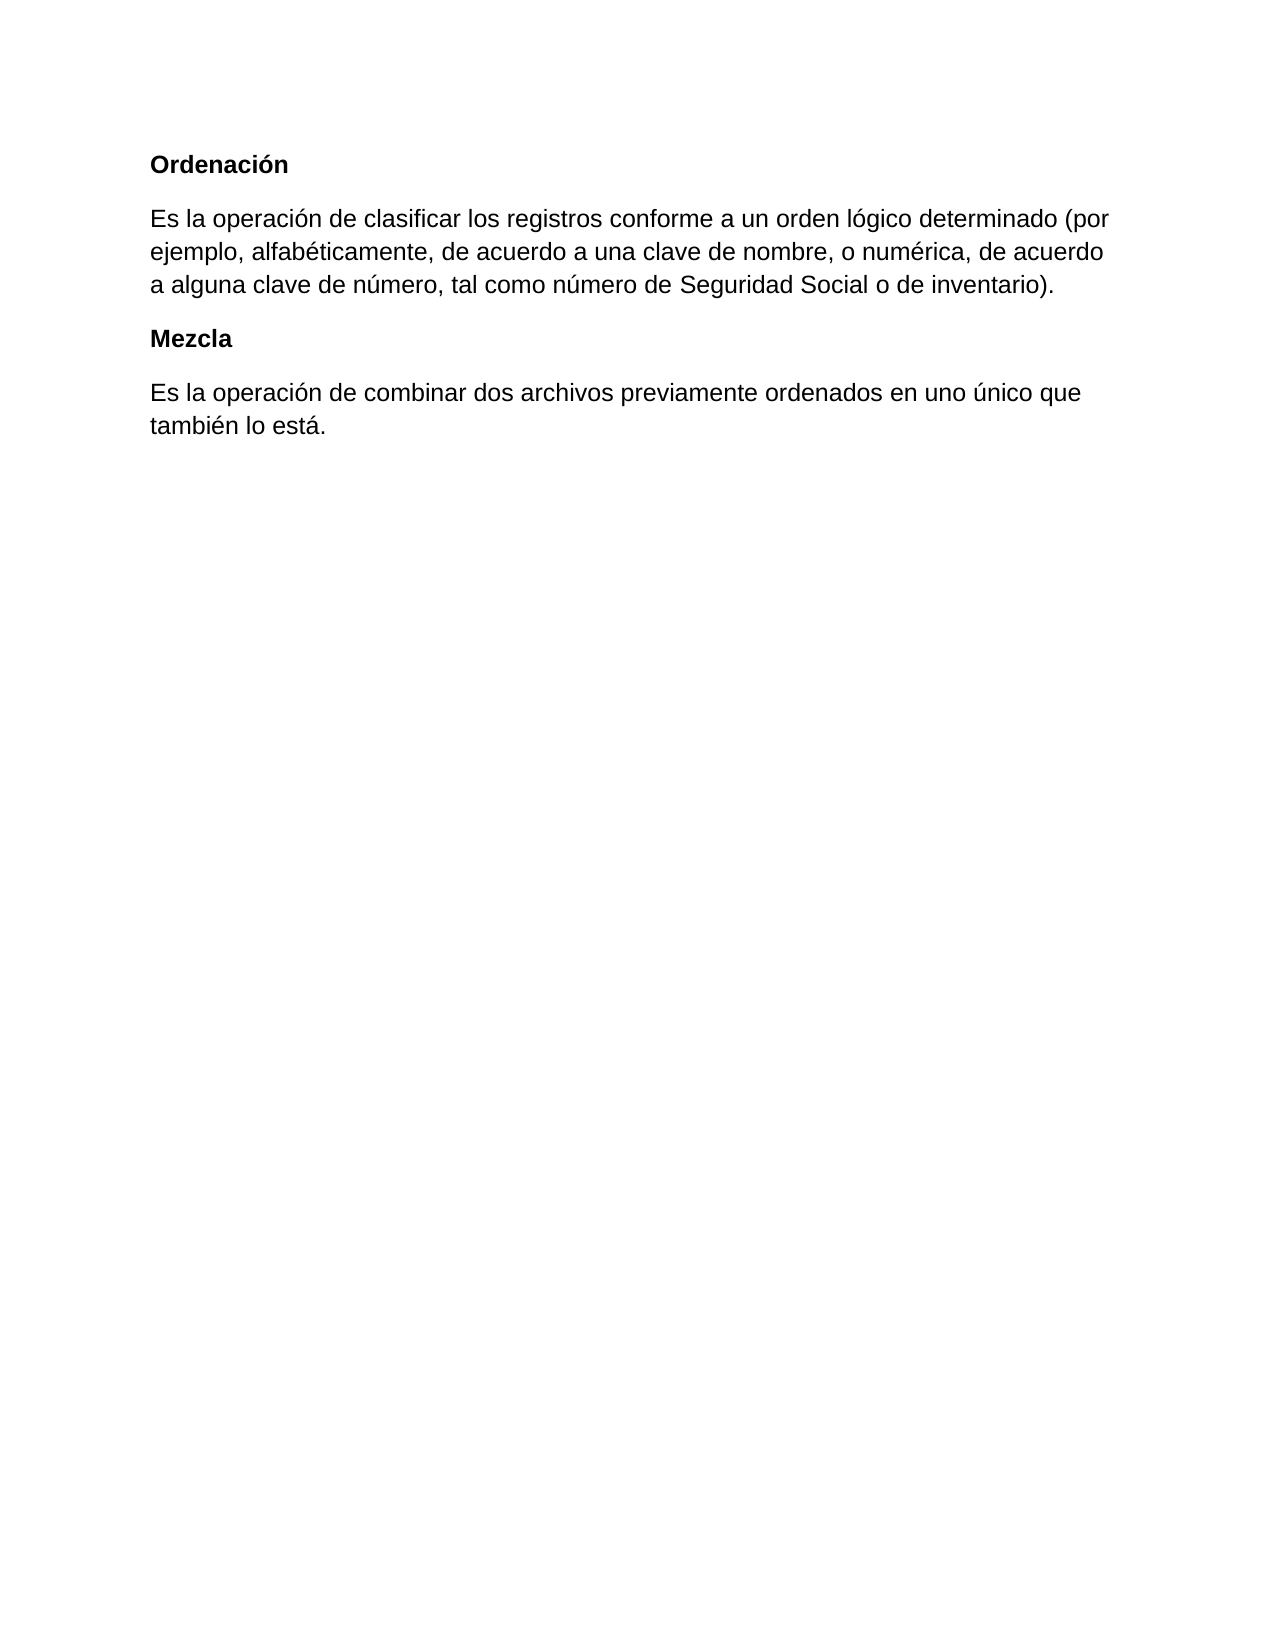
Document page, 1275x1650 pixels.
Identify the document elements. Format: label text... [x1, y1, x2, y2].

text Mezcla [150, 324, 1125, 352]
text Ordenación [150, 150, 1125, 179]
text Es la operación de combinar dos archivos previamente ordenados en uno único que también lo está. [150, 378, 1125, 439]
text Es la operación de clasificar los registros conforme a un orden lógico determinado (por ejemplo, alfabéticamente, de acuerdo a una clave de nombre, o numérica, de acuerdo a alguna clave de número, tal como número de Seguridad Social o de inventario). [150, 204, 1125, 299]
